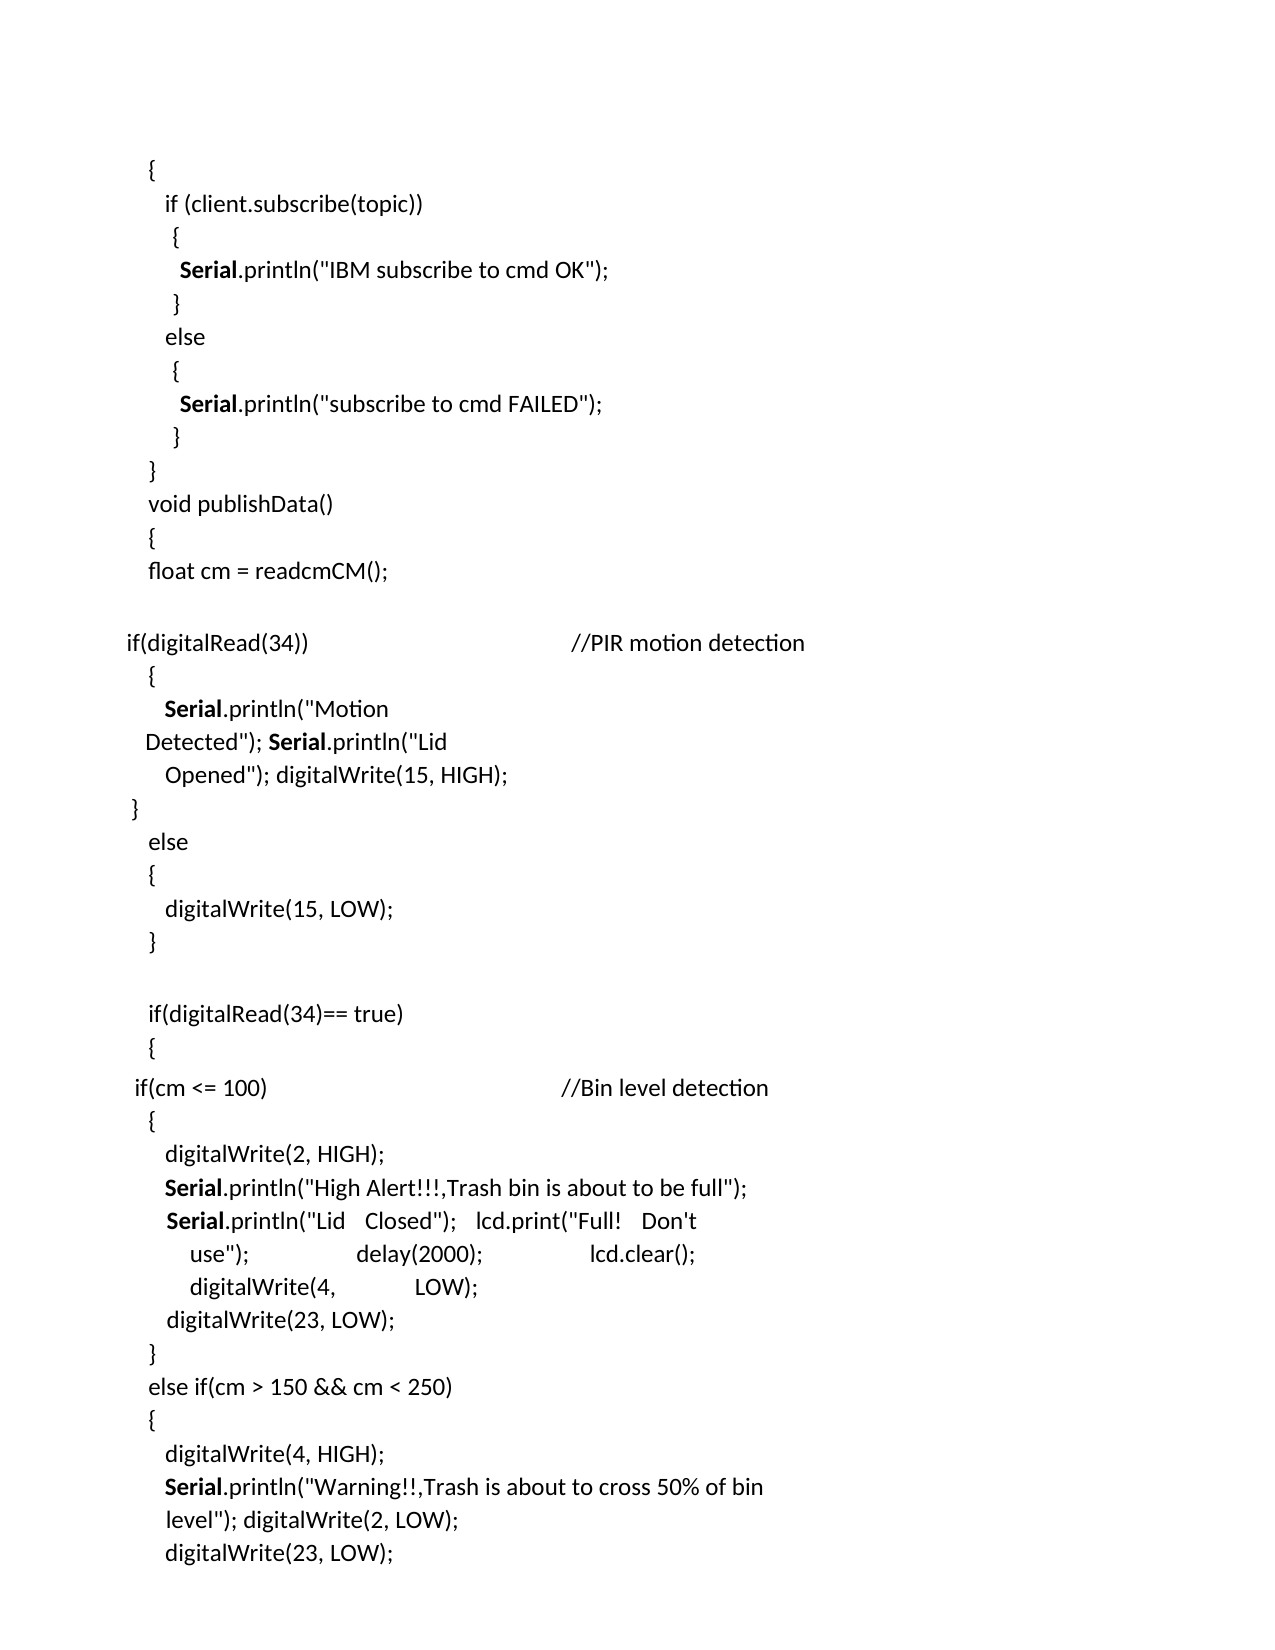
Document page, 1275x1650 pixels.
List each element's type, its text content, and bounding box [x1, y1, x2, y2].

text } [148, 455, 1221, 486]
text Serial.println("Motion Detected"); Serial.println("Lid [145, 694, 448, 757]
text void publishData() [148, 488, 1221, 519]
text digitalWrite(15, LOW); [165, 893, 1221, 923]
text { [148, 1404, 1221, 1435]
text if(digitalRead(34)== true) [148, 998, 1221, 1029]
text digitalWrite(2, HIGH); [165, 1138, 1221, 1169]
text digitalWrite(23, LOW); [166, 1304, 1221, 1335]
text { [148, 860, 1221, 890]
text { [148, 155, 1221, 185]
text { [148, 660, 1221, 691]
text Serial.println("High Alert!!!,Trash bin is about to be full"); [164, 1172, 1221, 1202]
text else if(cm > 150 && cm < 250) [148, 1371, 1221, 1401]
text Serial.println("Lid Closed"); lcd.print("Full! Don't use"); delay(2000); lcd.clear(); digitalWrite(4, LOW); [166, 1205, 697, 1301]
text Opened"); digitalWrite(15, HIGH); [165, 760, 1221, 790]
text } [148, 926, 1221, 957]
text if(cm <= 100) //Bin level detection [134, 1072, 1221, 1102]
text else [148, 826, 1221, 857]
text { [172, 355, 1221, 386]
text } [172, 288, 1221, 319]
text if(digitalRead(34)) //PIR motion detection [126, 627, 1221, 657]
text digitalWrite(4, HIGH); [165, 1438, 1221, 1468]
text if (client.subscribe(topic)) [164, 188, 1221, 219]
text Serial.println("IBM subscribe to cmd OK"); [179, 255, 1221, 285]
text { [148, 1032, 1221, 1062]
text Serial.println("Warning!!,Trash is about to cross 50% of bin level"); digitalWrite(2, LOW); [164, 1471, 827, 1534]
text } [172, 421, 1221, 452]
text { [148, 522, 1221, 552]
text digitalWrite(23, LOW); [165, 1537, 1221, 1568]
text else [165, 321, 1221, 352]
text } [148, 1338, 1221, 1368]
text { [172, 221, 1221, 252]
text { [148, 1105, 1221, 1136]
text } [131, 793, 1221, 823]
text float cm = readcmCM(); [148, 555, 1221, 586]
text Serial.println("subscribe to cmd FAILED"); [179, 388, 1221, 419]
